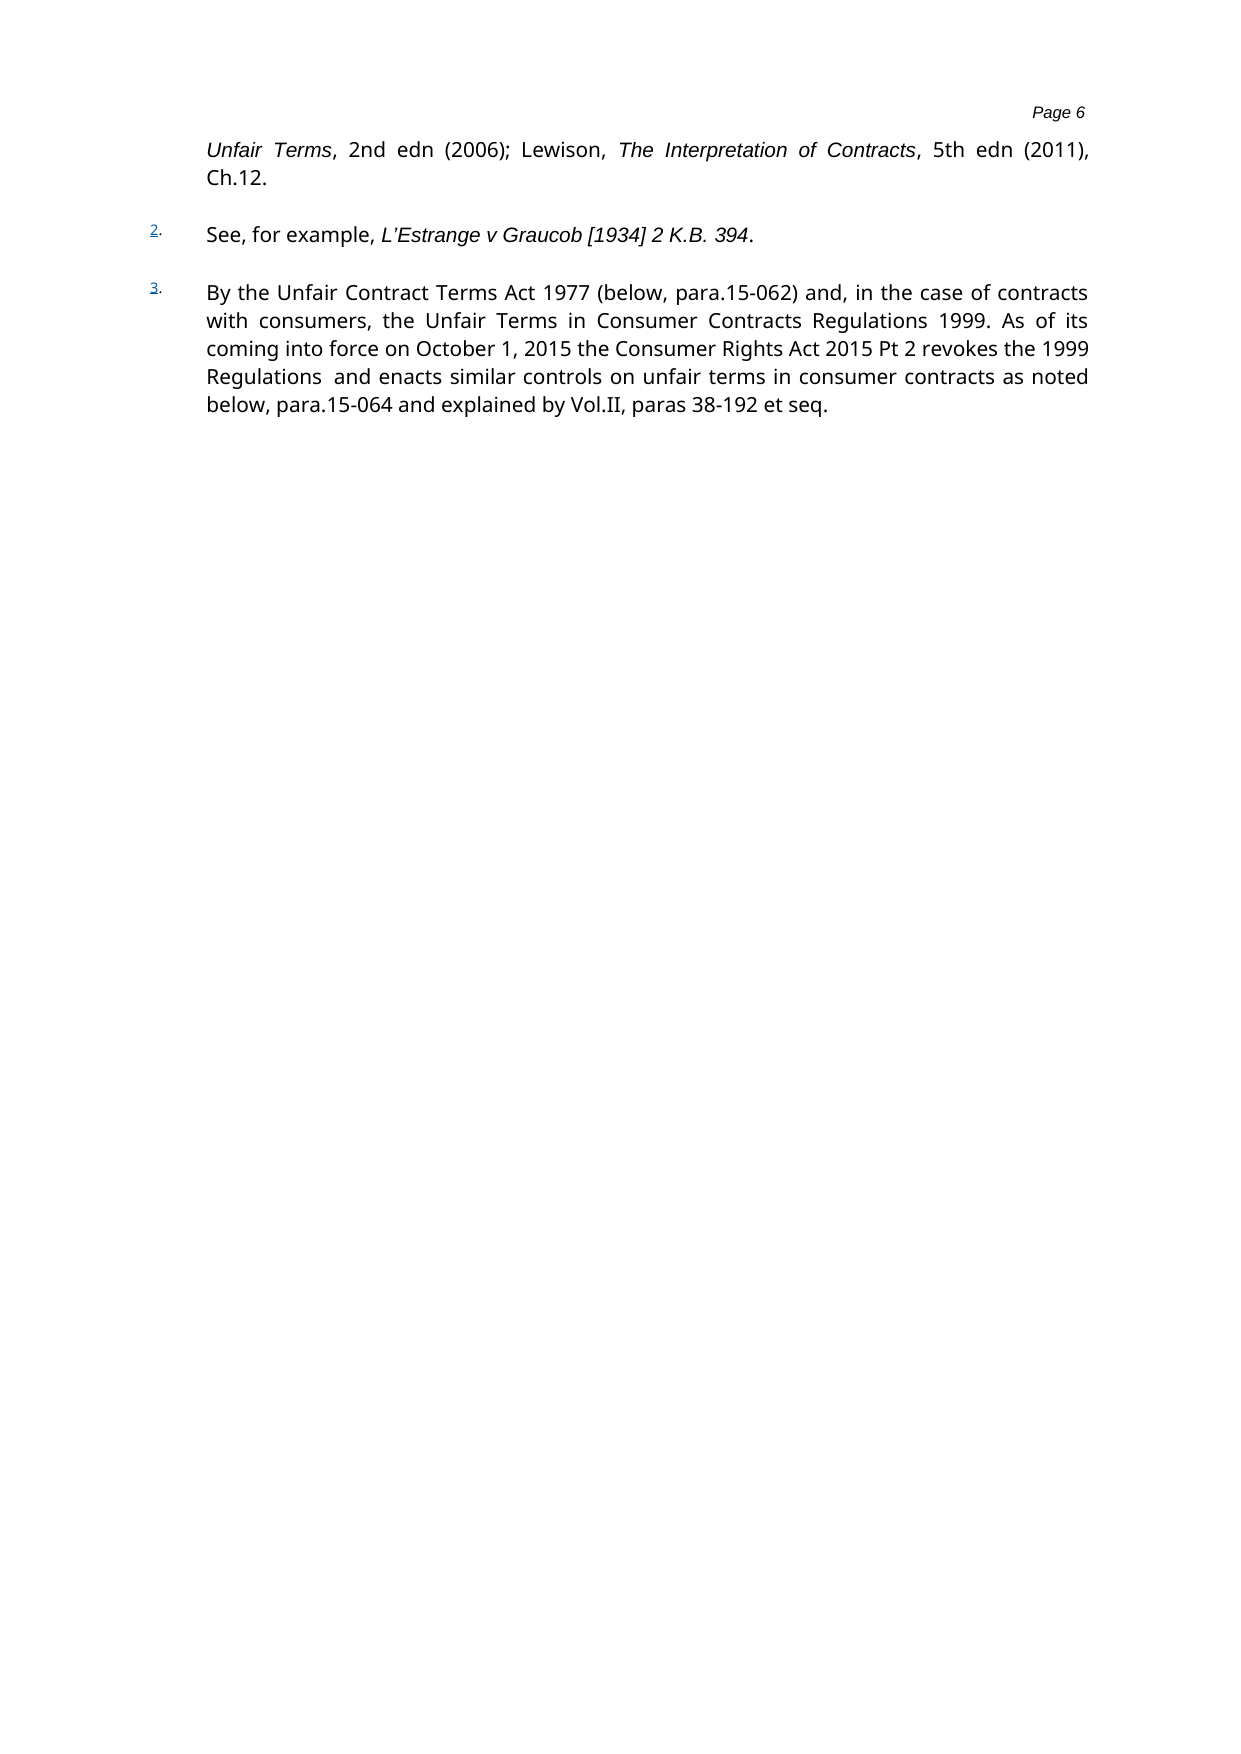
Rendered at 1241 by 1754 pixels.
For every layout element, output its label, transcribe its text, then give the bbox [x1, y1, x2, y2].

text 3. By the Unfair Contract Terms Act 1977 (below, para.15-062) and, in the case of contracts with consumers, the Unfair Terms in Consumer Contracts Regulations 1999. As of its coming into force on October 1, 2015 the Consumer Rights Act 2015 Pt 2 revokes the 1999 Regulations and enacts similar controls on unfair terms in consumer contracts as noted below, para.15-064 and explained by Vol.II, paras 38-192 et seq. [150, 278, 1090, 418]
text 2. See, for example, L’Estrange v Graucob [1934] 2 K.B. 394. [150, 220, 1107, 249]
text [150, 135, 1090, 191]
